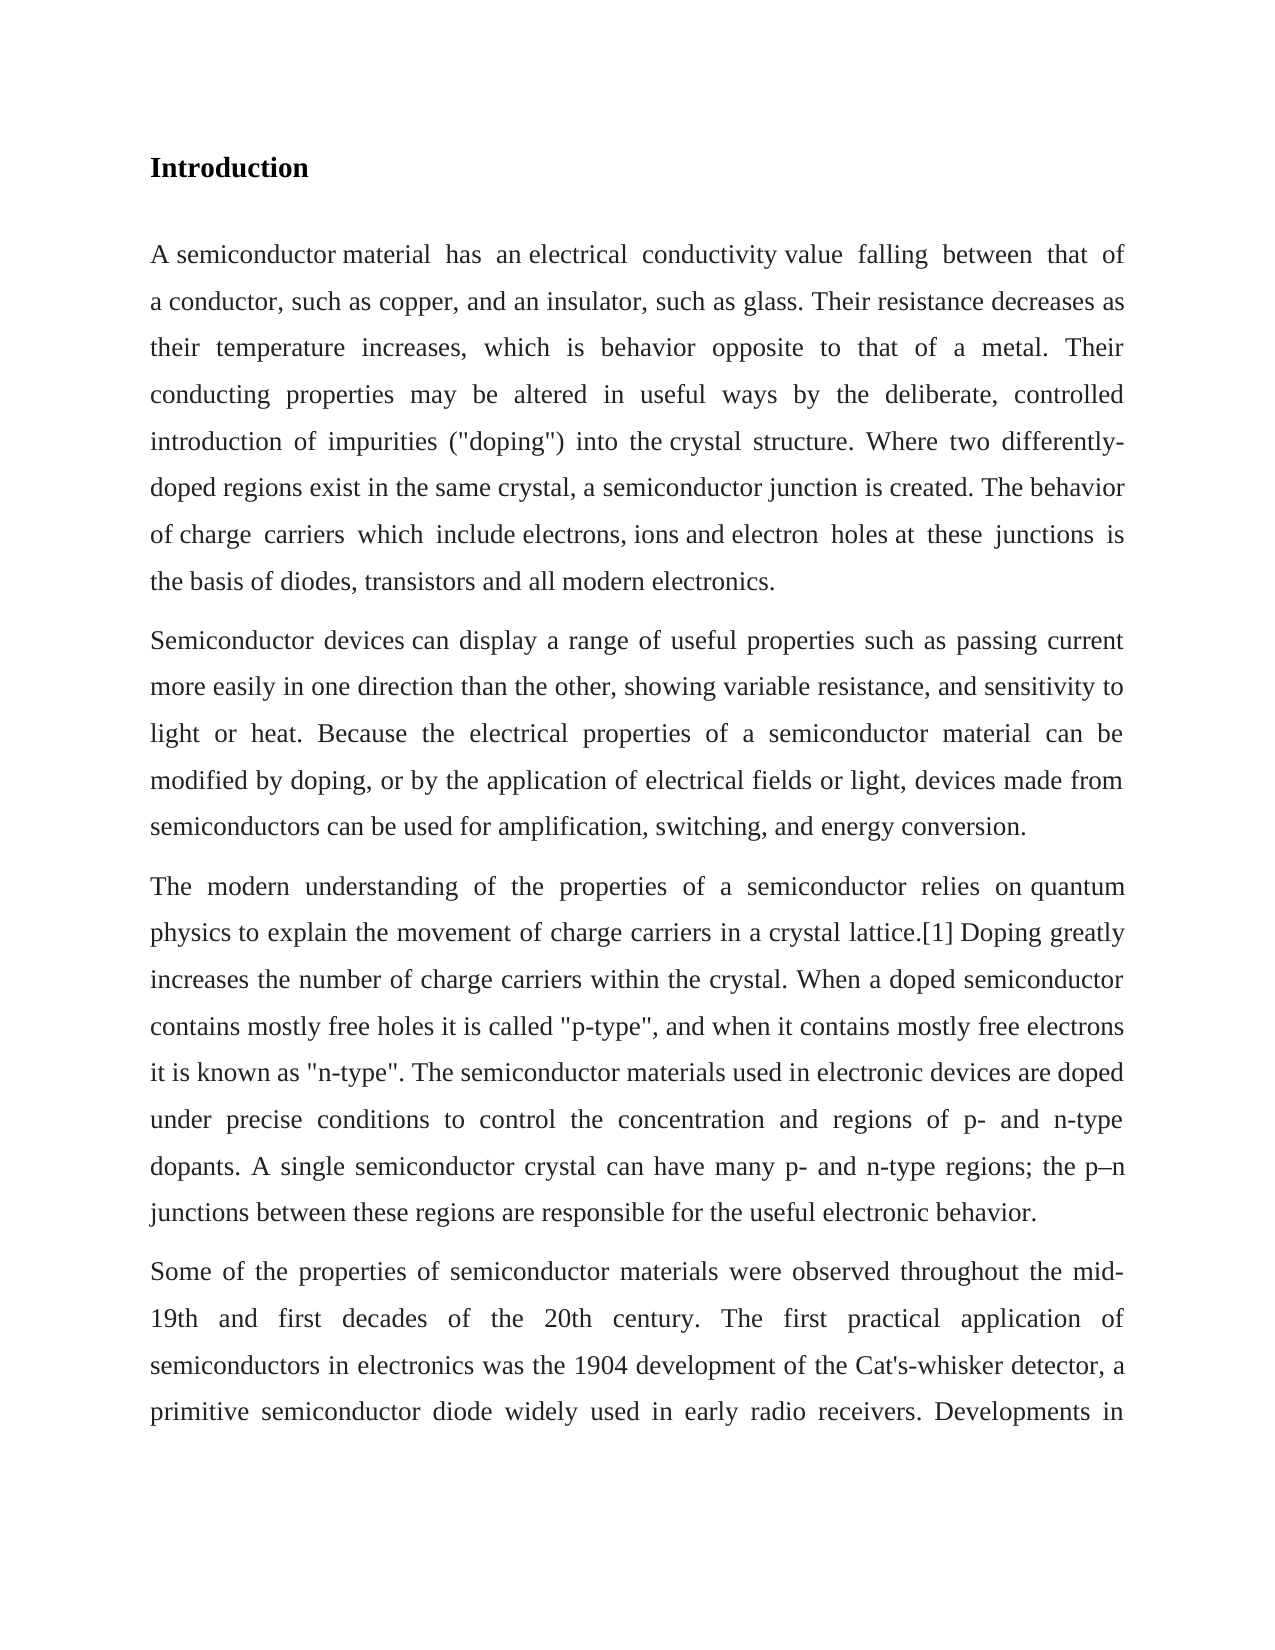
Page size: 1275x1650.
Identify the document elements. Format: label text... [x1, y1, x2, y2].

text A semiconductor material has an electrical conductivity value falling between that of a conductor, such as copper, and an insulator, such as glass. Their resistance decreases as their temperature increases, which is behavior opposite to that of a metal. Their conducting properties may be altered in useful ways by the deliberate, controlled introduction of impurities ("doping") into the crystal structure. Where two differently-doped regions exist in the same crystal, a semiconductor junction is created. The behavior of charge carriers which include electrons, ions and electron holes at these junctions is the basis of diodes, transistors and all modern electronics. [150, 238, 1125, 596]
text Semiconductor devices can display a range of useful properties such as passing current more easily in one direction than the other, showing variable resistance, and sensitivity to light or heat. Because the electrical properties of a semiconductor material can be modified by doping, or by the application of electrical fields or light, devices made from semiconductors can be used for amplification, switching, and energy conversion. [150, 624, 1125, 842]
text The modern understanding of the properties of a semiconductor relies on quantum physics to explain the movement of charge carriers in a crystal lattice.[1] Doping greatly increases the number of charge carriers within the crystal. When a doped semiconductor contains mostly free holes it is called "p-type", and when it contains mostly free electrons it is known as "n-type". The semiconductor materials used in electronic devices are doped under precise conditions to control the concentration and regions of p- and n-type dopants. A single semiconductor crystal can have many p- and n-type regions; the p–n junctions between these regions are responsible for the useful electronic behavior. [150, 869, 1125, 1227]
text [150, 1255, 1125, 1427]
text Introduction [112, 150, 1125, 183]
